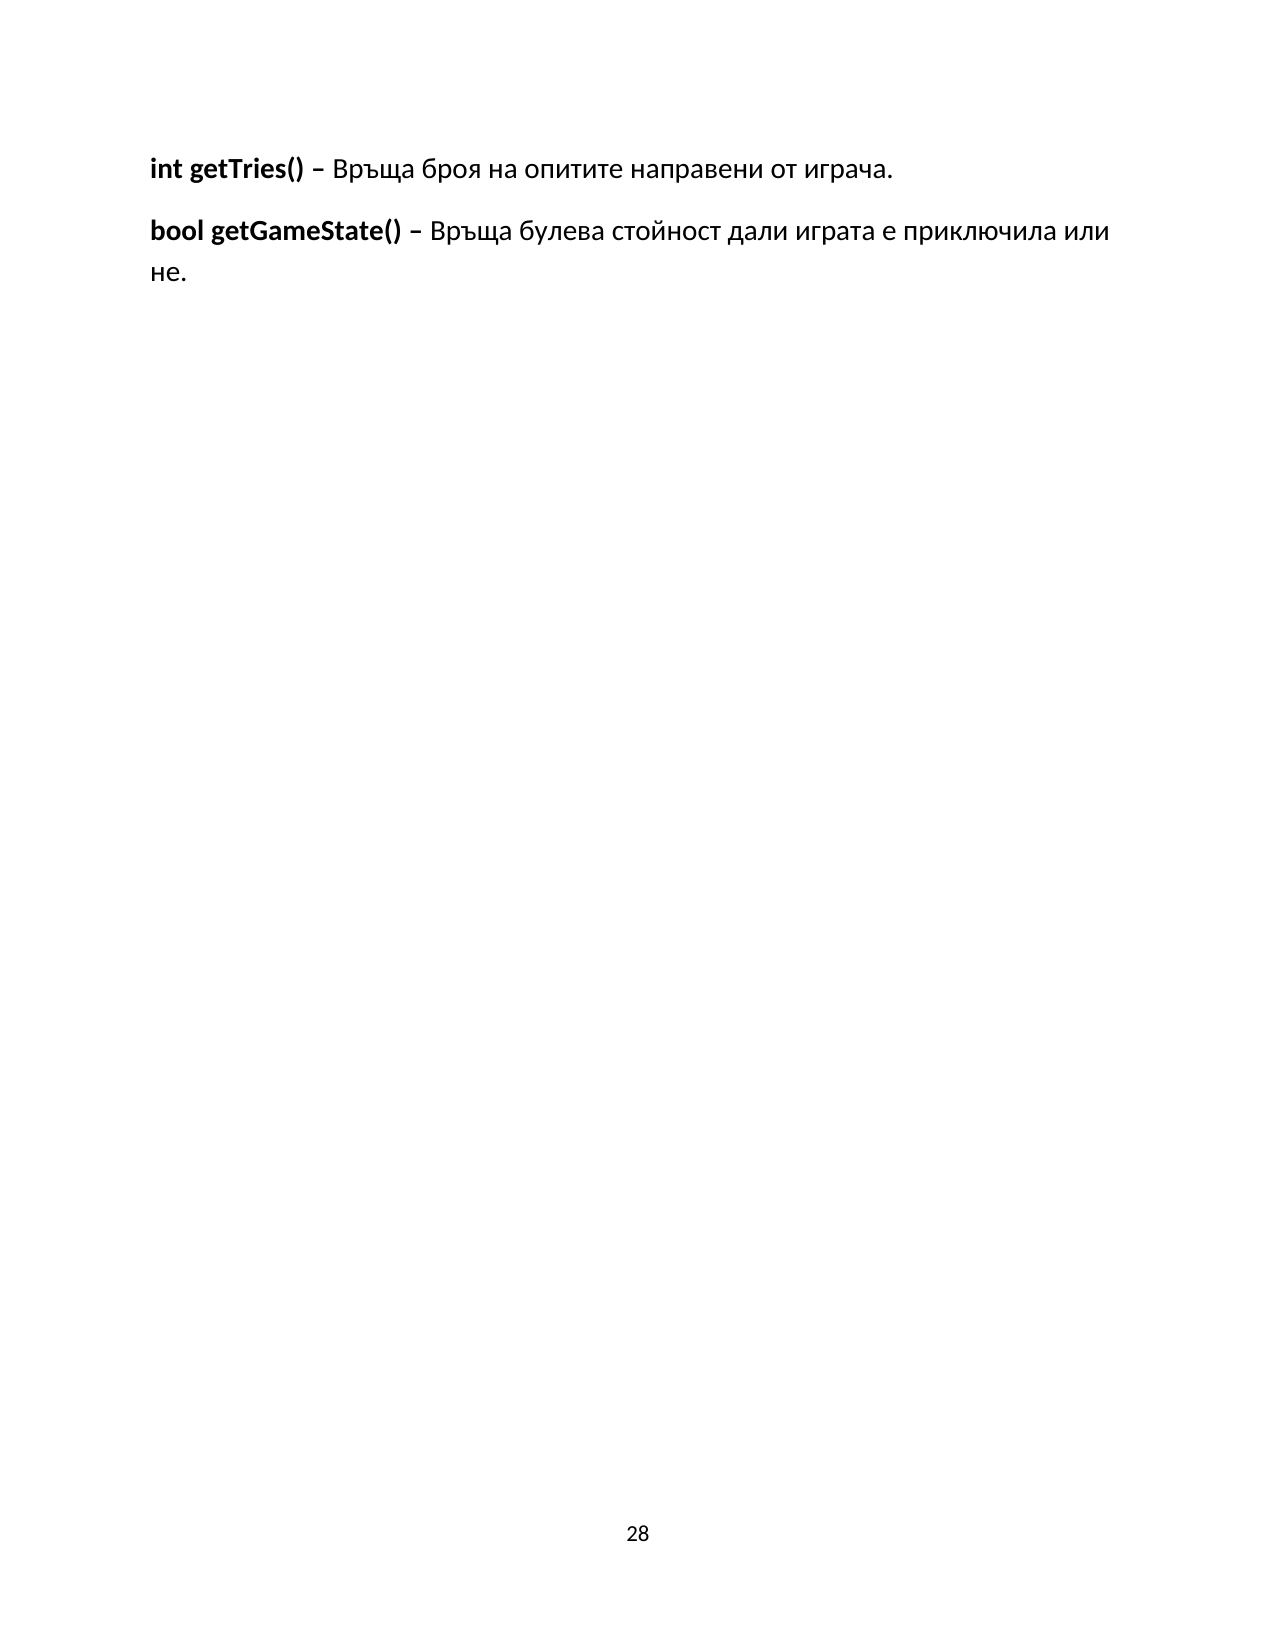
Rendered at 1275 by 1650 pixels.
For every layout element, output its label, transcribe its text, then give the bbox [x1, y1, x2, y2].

text int getTries() – Връща броя на опитите направени от играча. [150, 150, 1125, 186]
text bool getGameState() – Връща булева стойност дали играта е приключила или не. [150, 212, 1125, 288]
